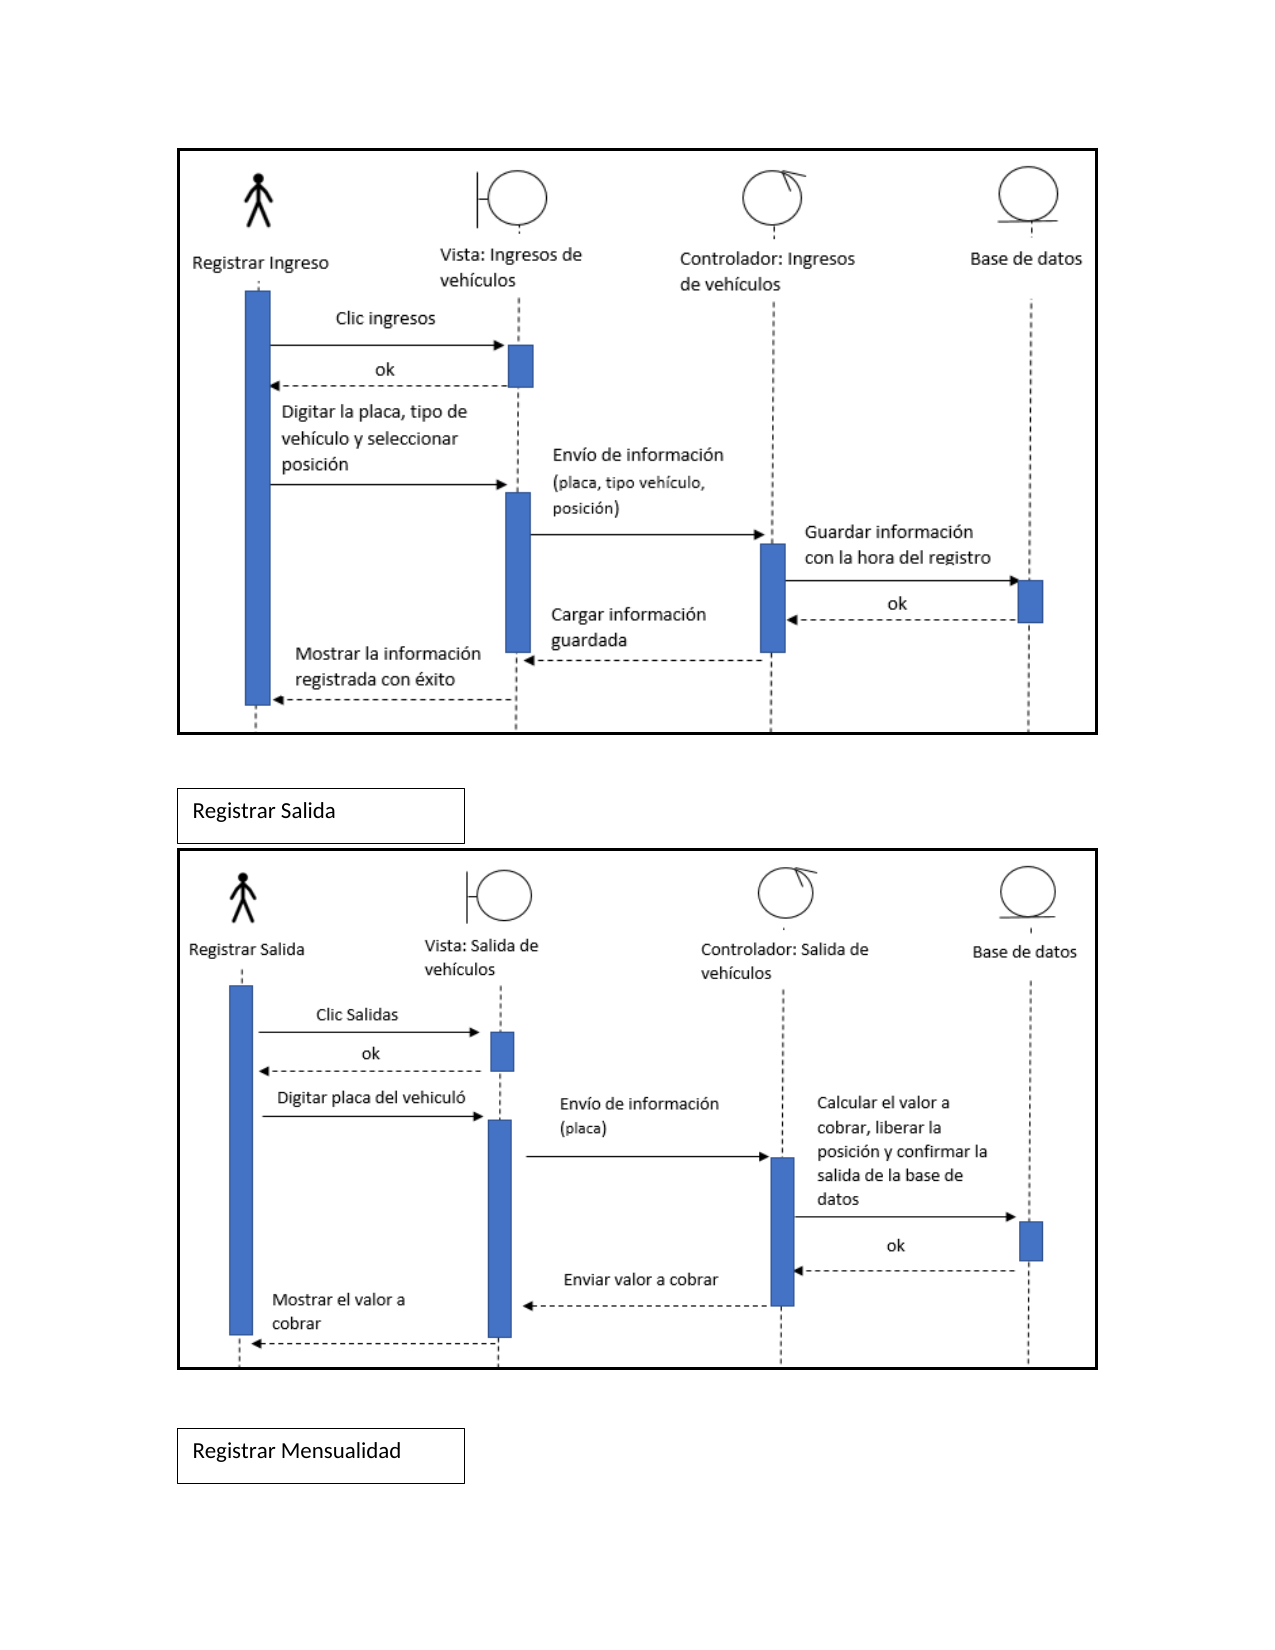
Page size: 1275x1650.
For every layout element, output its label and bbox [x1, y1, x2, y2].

picture [180, 151, 1095, 732]
picture [180, 851, 1095, 1367]
